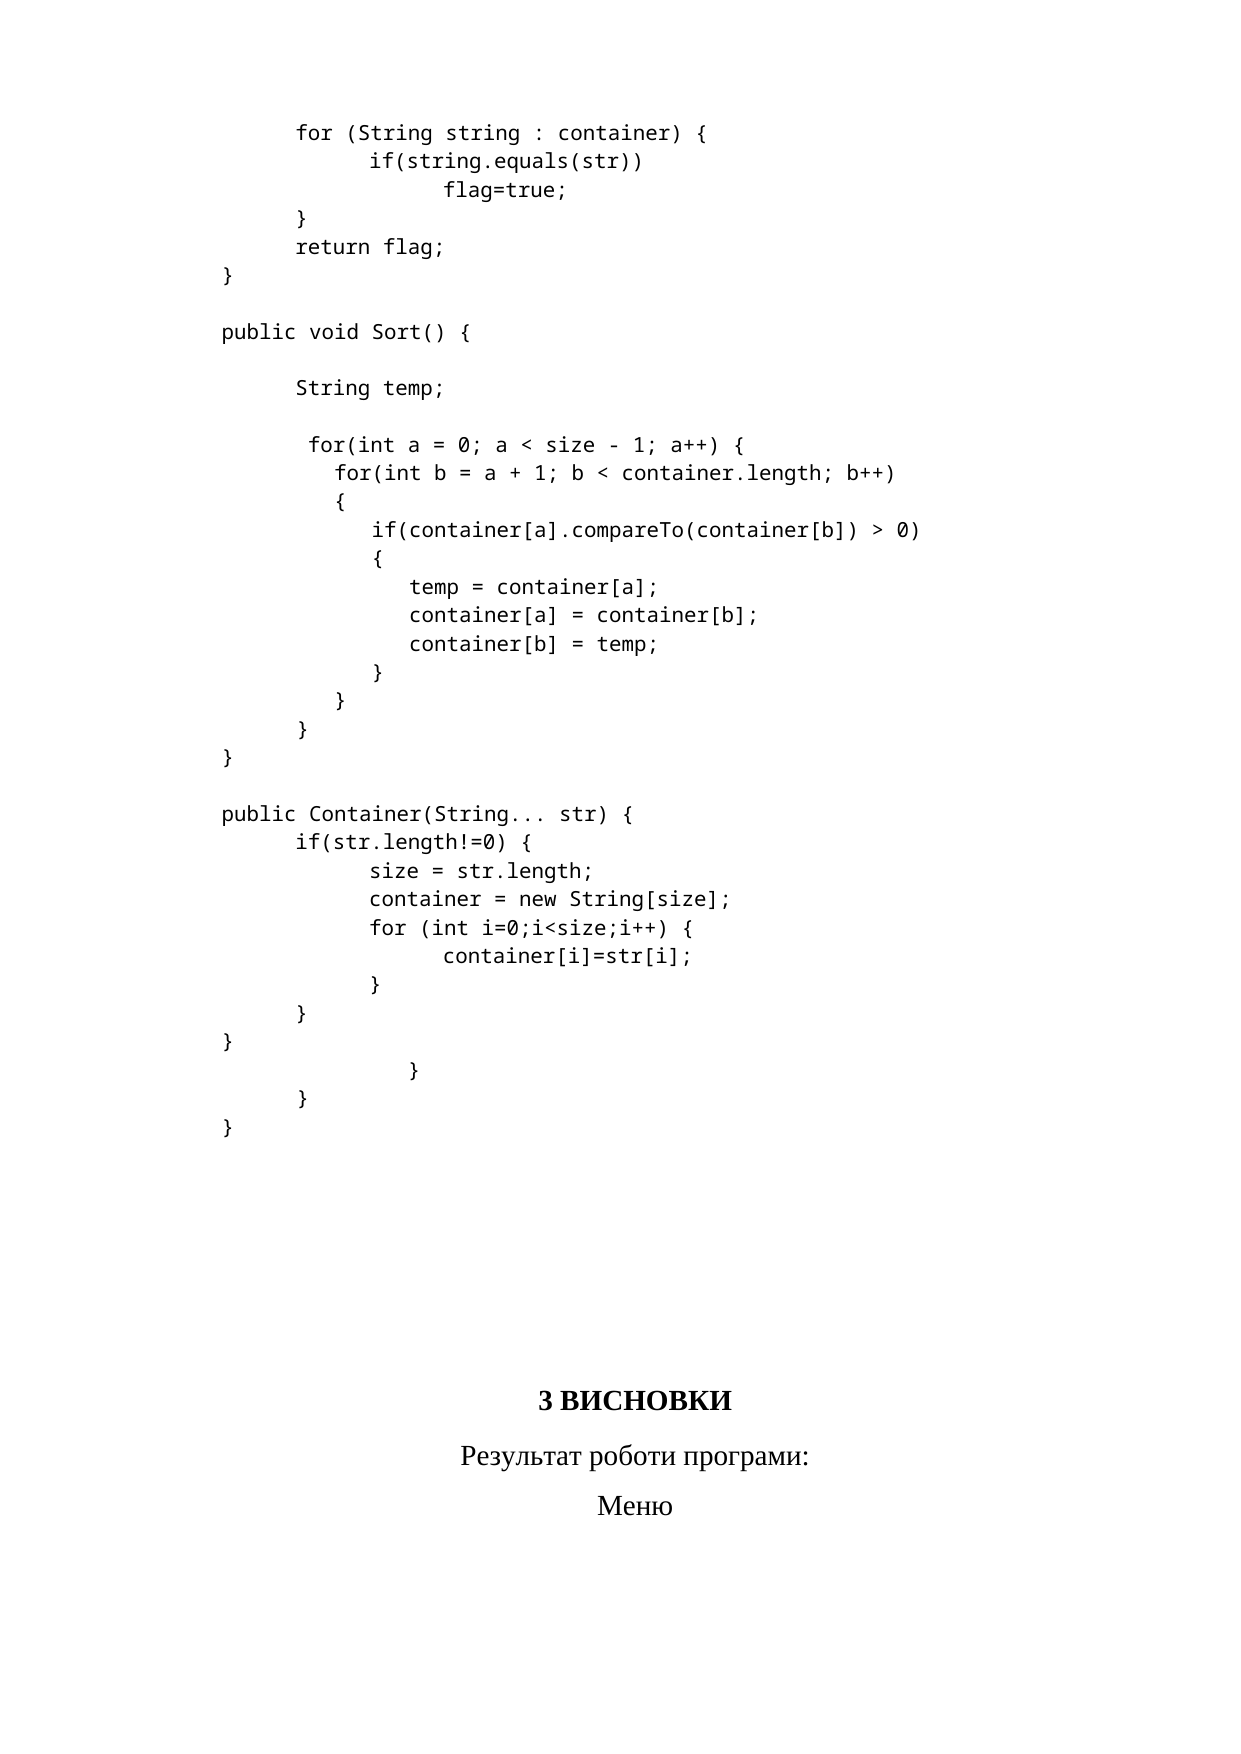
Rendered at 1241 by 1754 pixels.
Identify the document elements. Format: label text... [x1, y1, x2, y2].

text for (String string : container) { [148, 118, 1122, 147]
text Меню [148, 1488, 1122, 1522]
text String temp; [148, 373, 1122, 402]
text } [148, 1026, 1122, 1055]
text for(int b = a + 1; b < container.length; b++) [148, 458, 1122, 487]
text } [148, 1055, 1122, 1083]
text } [148, 1083, 1122, 1112]
text } [148, 998, 1122, 1026]
text public Container(String... str) { [148, 799, 1122, 827]
text } [148, 1112, 1122, 1140]
text } [148, 657, 1122, 686]
text for(int a = 0; a < size - 1; a++) { [148, 430, 1122, 458]
text temp = container[a]; [148, 572, 1122, 600]
text } [148, 686, 1122, 714]
text } [148, 742, 1122, 771]
text { [148, 487, 1122, 515]
text container = new String[size]; [148, 884, 1122, 913]
text container[i]=str[i]; [148, 941, 1122, 969]
text public void Sort() { [148, 317, 1122, 345]
text Результат роботи програми: [148, 1438, 1122, 1471]
text size = str.length; [148, 856, 1122, 884]
text } [148, 203, 1122, 232]
text container[b] = temp; [148, 629, 1122, 657]
text } [148, 260, 1122, 289]
text flag=true; [148, 175, 1122, 203]
text container[a] = container[b]; [148, 600, 1122, 629]
text if(container[a].compareTo(container[b]) > 0) [148, 515, 1122, 543]
text } [148, 714, 1122, 742]
text 3 ВИСНОВКИ [148, 1383, 1122, 1417]
text return flag; [148, 232, 1122, 260]
text } [148, 969, 1122, 998]
text { [148, 543, 1122, 572]
text if(str.length!=0) { [148, 827, 1122, 856]
text for (int i=0;i<size;i++) { [148, 913, 1122, 941]
text if(string.equals(str)) [148, 147, 1122, 175]
